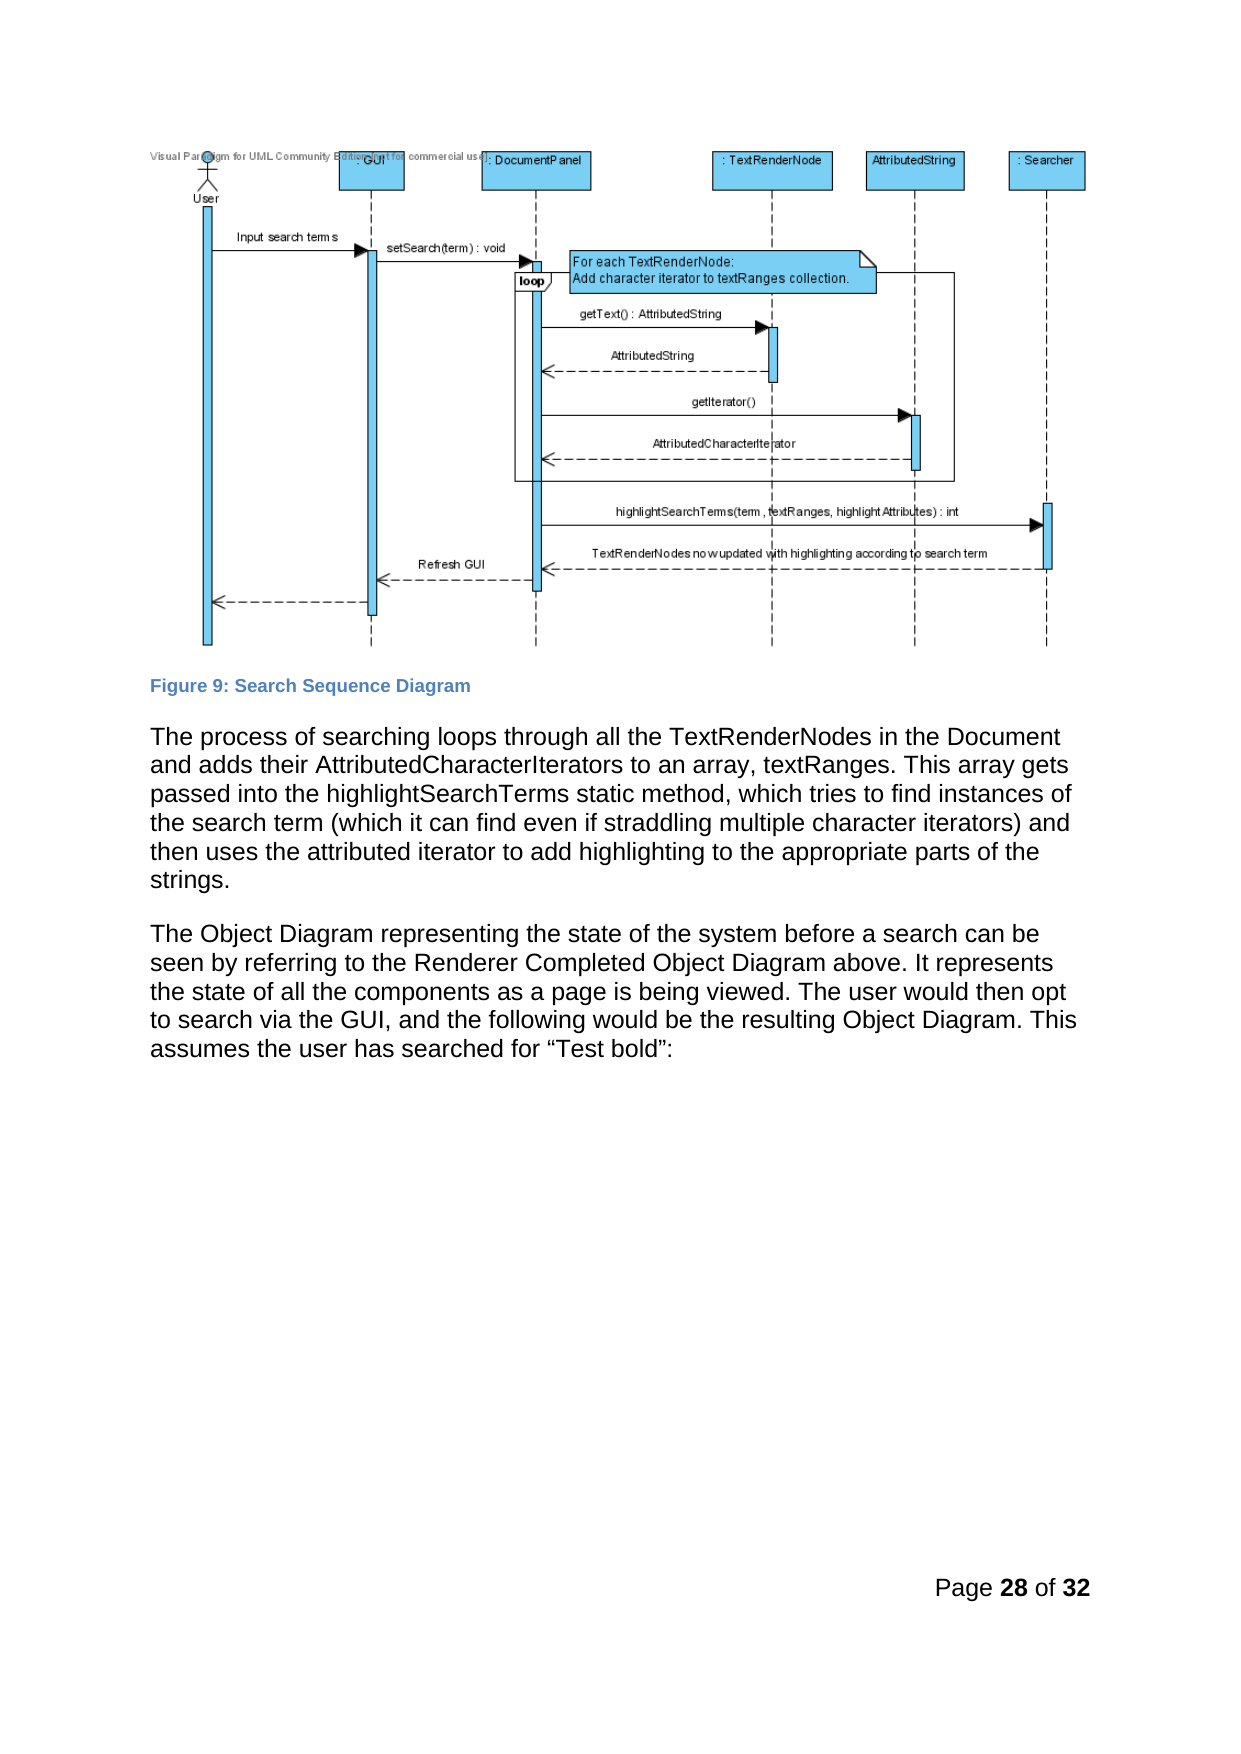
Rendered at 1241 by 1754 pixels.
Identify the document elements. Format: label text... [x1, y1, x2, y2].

picture [150, 150, 1089, 650]
text The process of searching loops through all the TextRenderNodes in the Document and adds their AttributedCharacterIterators to an array, textRanges. This array gets passed into the highlightSearchTerms static method, which tries to find instances of the search term (which it can find even if straddling multiple character iterators) and then uses the attributed iterator to add highlighting to the appropriate parts of the strings. [150, 722, 1090, 894]
text The Object Diagram representing the state of the system before a search can be seen by referring to the Renderer Completed Object Diagram above. It represents the state of all the components as a page is being viewed. The user would then opt to search via the GUI, and the following would be the resulting Object Diagram. This assumes the user has searched for “Test bold”: [150, 919, 1090, 1063]
